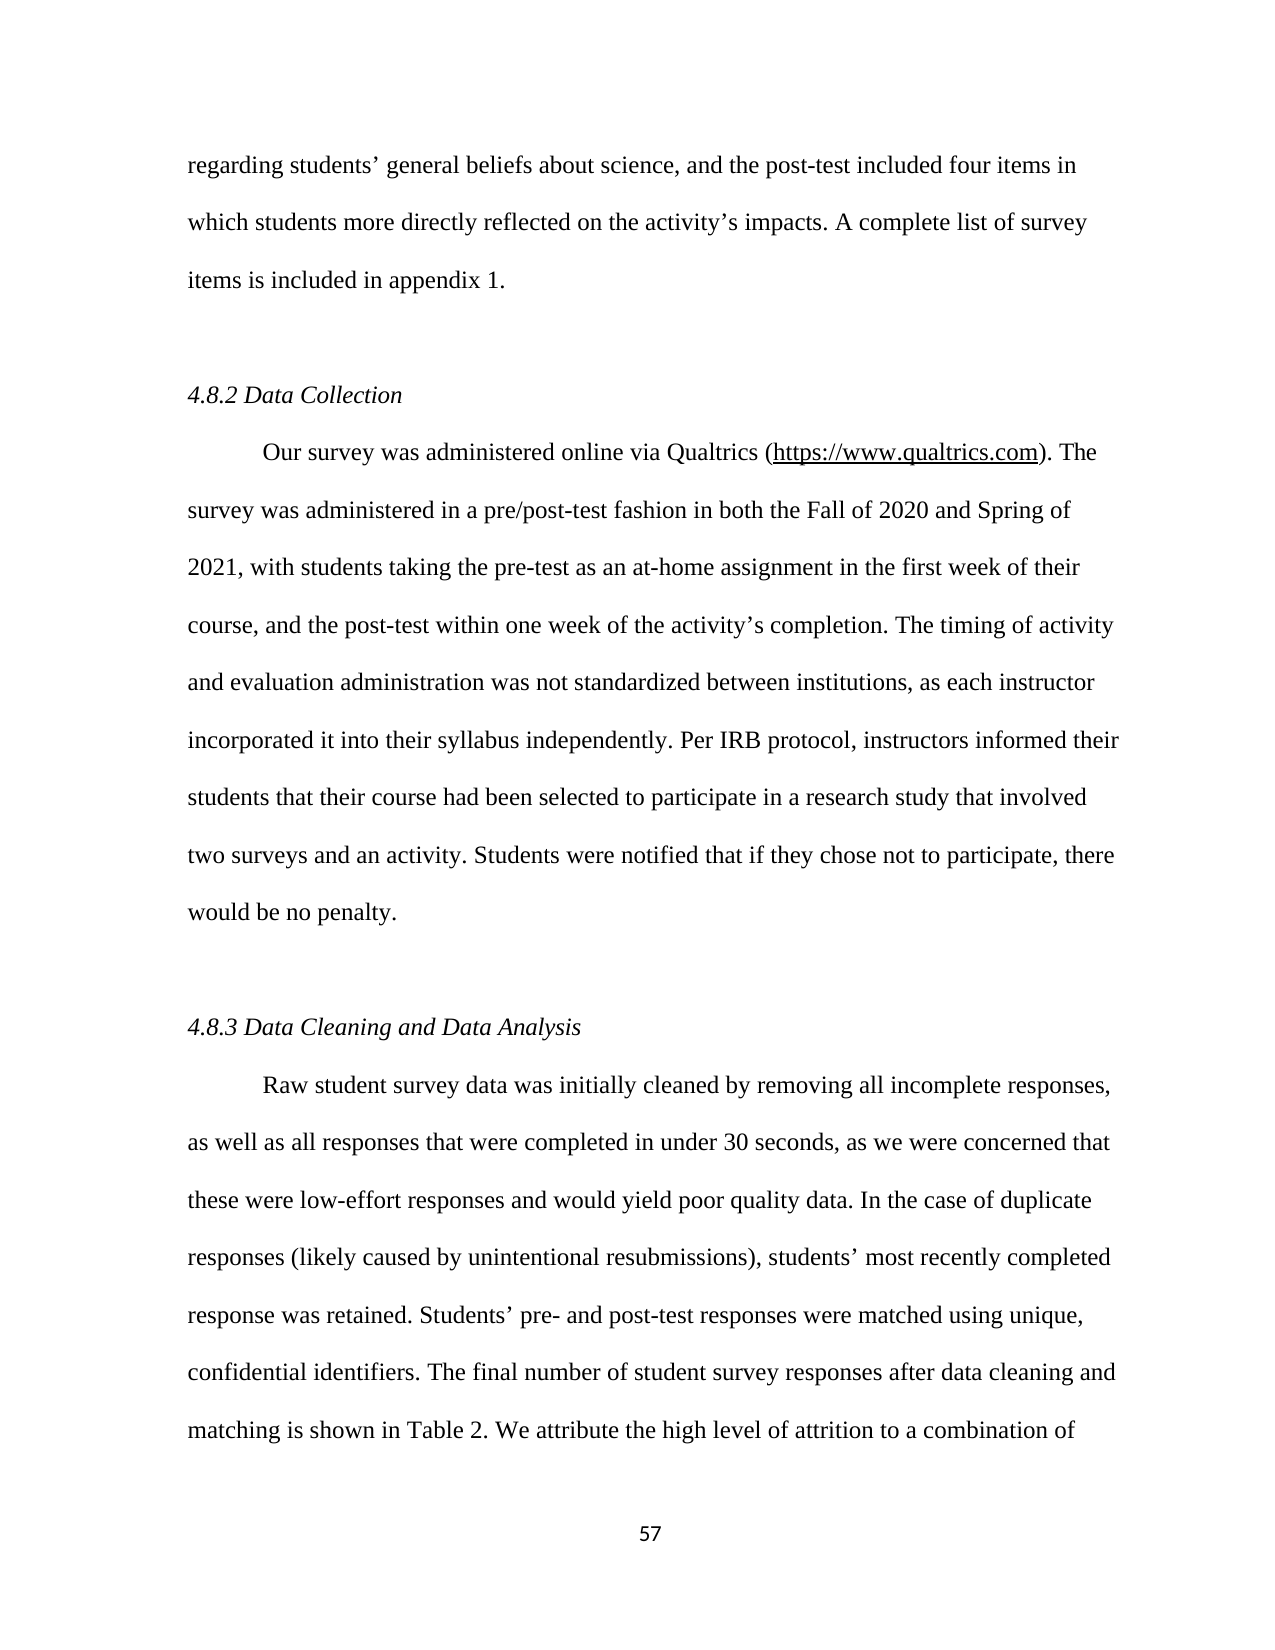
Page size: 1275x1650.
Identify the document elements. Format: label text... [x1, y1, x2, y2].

text survey was administered in a pre/post-test fashion in both the Fall of 2020 and Spring of 2021, with students taking the pre-test as an at-home assignment in the first week of their course, and the post-test within one week of the activity’s completion. The timing of activity and evaluation administration was not standardized between institutions, as each instructor incorporated it into their syllabus independently. Per IRB protocol, instructors informed their students that their course had been selected to participate in a research study that involved two surveys and an activity. Students were notified that if they chose not to participate, there would be no penalty. [187, 495, 1121, 926]
text regarding students’ general beliefs about science, and the post-test included four items in which students more directly reflected on the activity’s impacts. A complete list of survey items is included in appendix 1. [187, 150, 1121, 294]
text Our survey was administered online via Qualtrics (https://www.qualtrics.com). The [262, 437, 1231, 466]
list Data Cleaning and Data Analysis [187, 1012, 1231, 1041]
list Data Collection [187, 380, 1231, 409]
text Raw student survey data was initially cleaned by removing all incomplete responses, as well as all responses that were completed in under 30 seconds, as we were concerned that these were low-effort responses and would yield poor quality data. In the case of duplicate responses (likely caused by unintentional resubmissions), students’ most recently completed response was retained. Students’ pre- and post-test responses were matched using unique, confidential identifiers. The final number of student survey responses after data cleaning and matching is shown in Table 2. We attribute the high level of attrition to a combination of [187, 1070, 1121, 1444]
